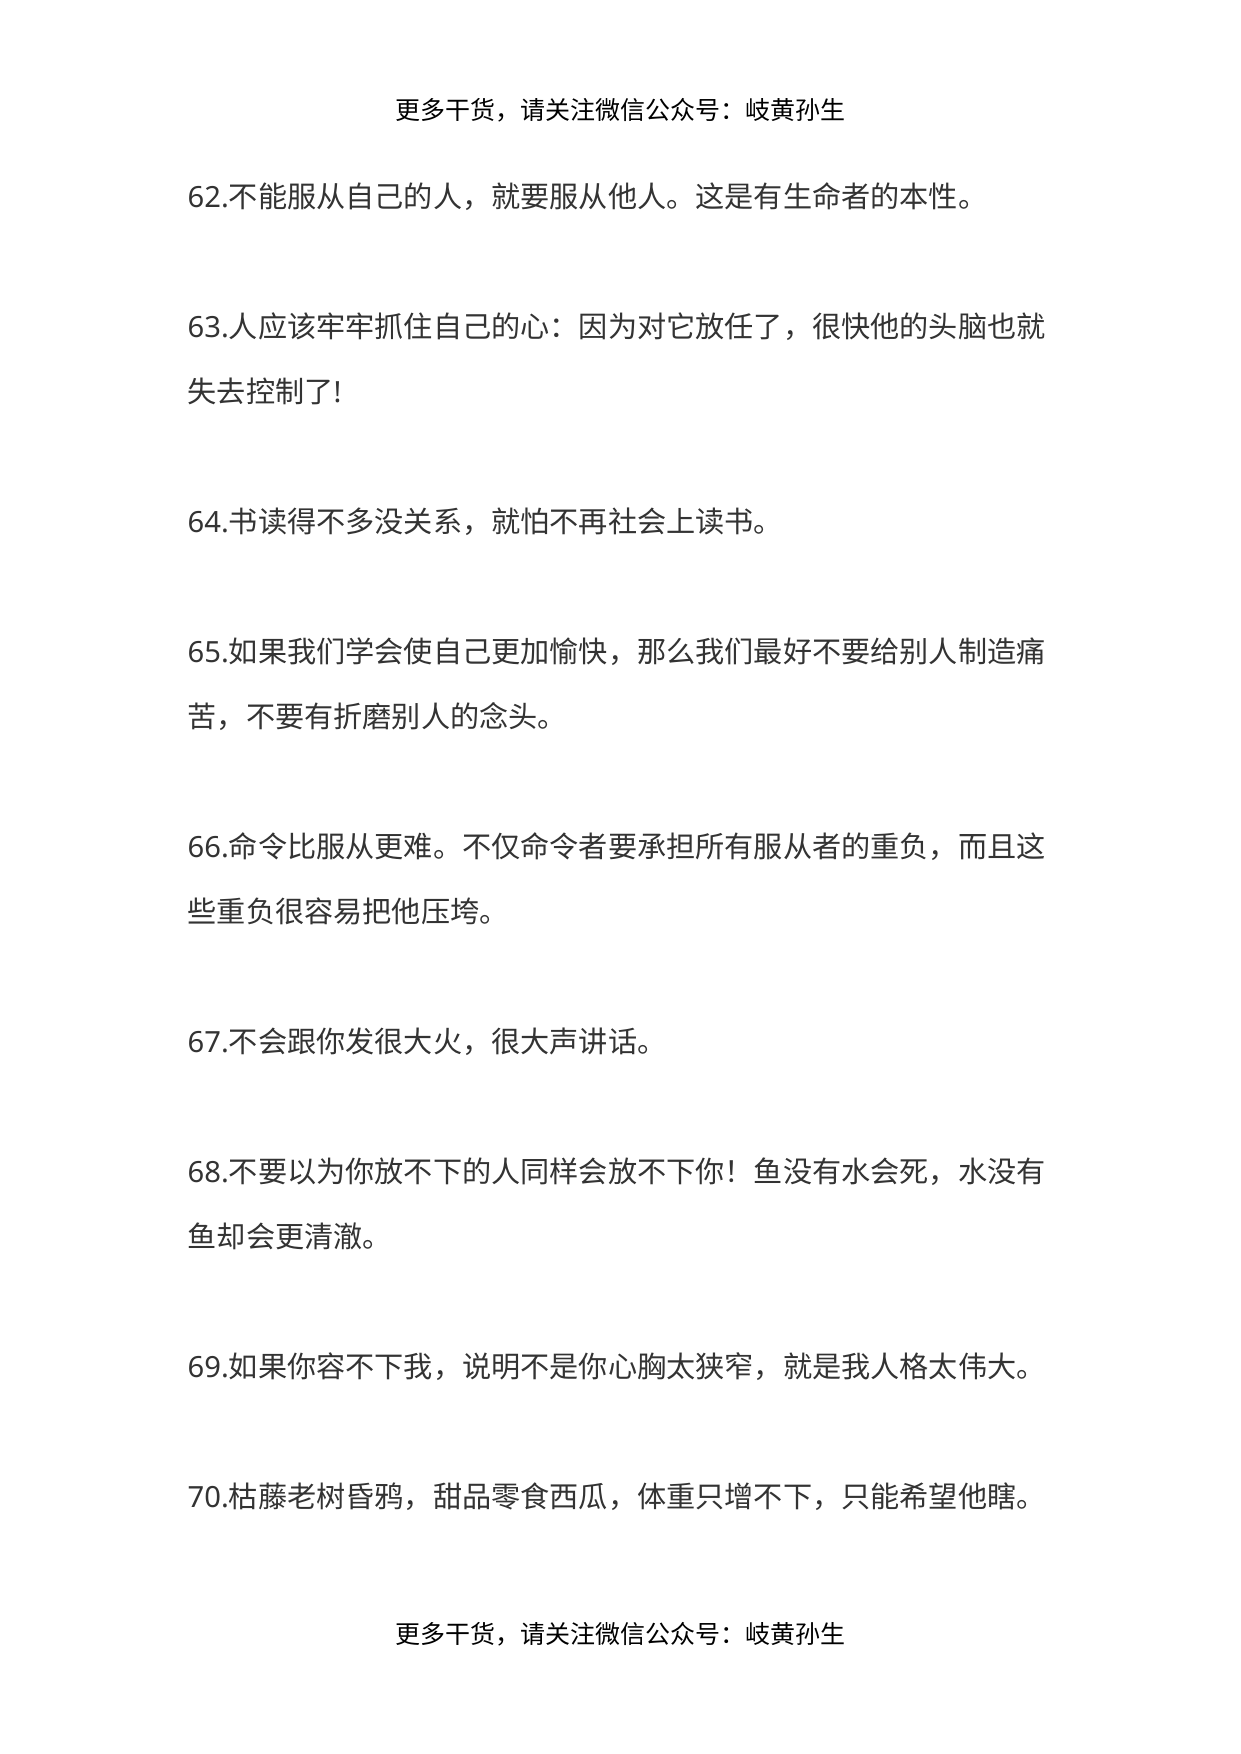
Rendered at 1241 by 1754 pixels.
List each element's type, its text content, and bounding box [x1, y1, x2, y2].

text 68.不要以为你放不下的人同样会放不下你！鱼没有水会死，水没有鱼却会更清澈。 [187, 1137, 1053, 1267]
text 65.如果我们学会使自己更加愉快，那么我们最好不要给别人制造痛苦，不要有折磨别人的念头。 [187, 617, 1053, 747]
text 64.书读得不多没关系，就怕不再社会上读书。 [187, 487, 1053, 552]
text 63.人应该牢牢抓住自己的心：因为对它放任了，很快他的头脑也就失去控制了! [187, 292, 1053, 422]
text 70.枯藤老树昏鸦，甜品零食西瓜，体重只增不下，只能希望他瞎。 [187, 1462, 1053, 1527]
text 66.命令比服从更难。不仅命令者要承担所有服从者的重负，而且这些重负很容易把他压垮。 [187, 812, 1053, 942]
text 67.不会跟你发很大火，很大声讲话。 [187, 1007, 1053, 1072]
text 69.如果你容不下我，说明不是你心胸太狭窄，就是我人格太伟大。 [187, 1332, 1053, 1397]
text 62.不能服从自己的人，就要服从他人。这是有生命者的本性。 [187, 162, 1053, 227]
